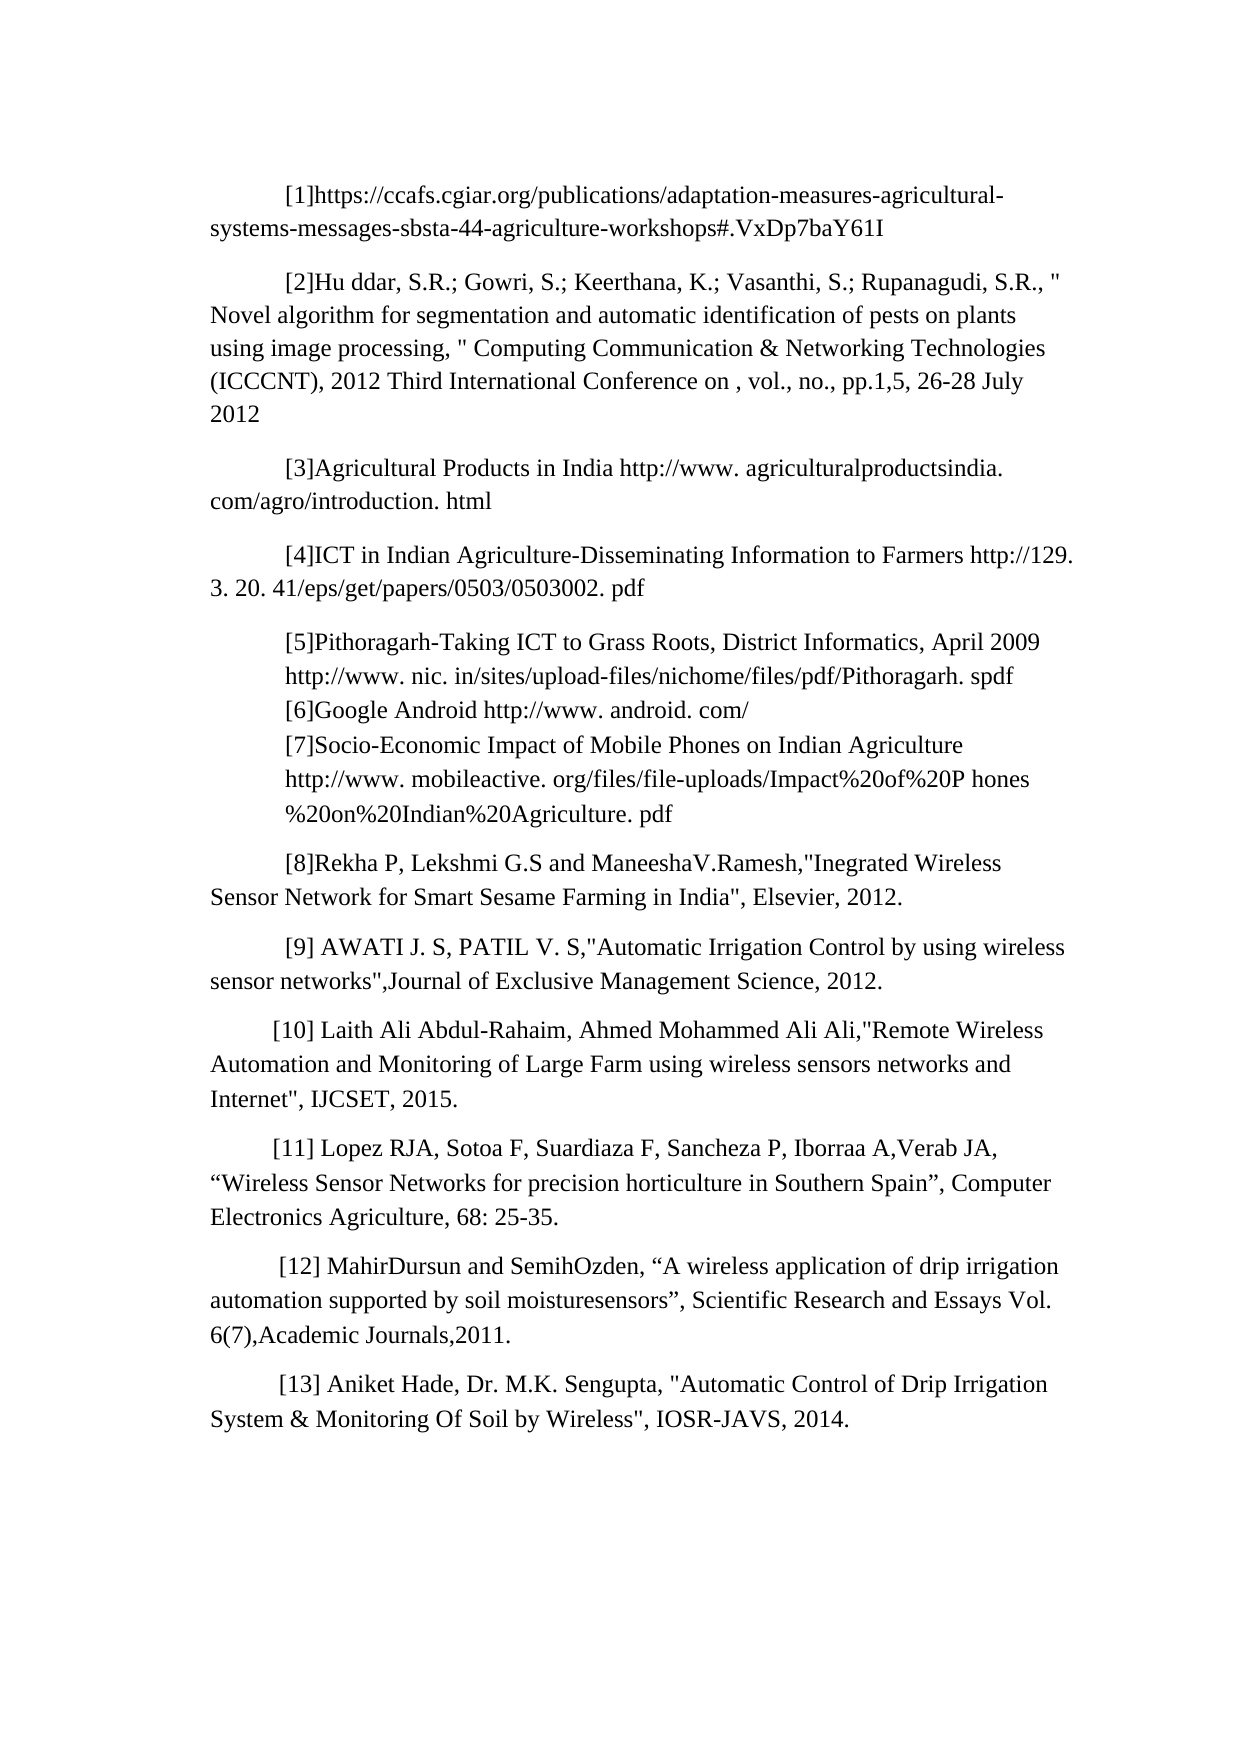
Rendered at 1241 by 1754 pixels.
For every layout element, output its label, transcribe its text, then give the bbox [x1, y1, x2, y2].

text [4]ICT in Indian Agriculture-Disseminating Information to Farmers http://129. 3. 20. 41/eps/get/papers/0503/0503002. pdf [210, 540, 1075, 601]
text [10] Laith Ali Abdul-Rahaim, Ahmed Mohammed Ali Ali,"Remote Wireless Automation and Monitoring of Large Farm using wireless sensors networks and Internet", IJCSET, 2015. [210, 1015, 1075, 1113]
text [6]Google Android http://www. android. com/ [285, 696, 1075, 724]
text [9] AWATI J. S, PATIL V. S,"Automatic Irrigation Control by using wireless sensor networks",Journal of Exclusive Management Science, 2012. [210, 932, 1075, 995]
text [2]Hu ddar, S.R.; Gowri, S.; Keerthana, K.; Vasanthi, S.; Rupanagudi, S.R., " Novel algorithm for segmentation and automatic identification of pests on plants using image processing, " Computing Communication & Networking Technologies (ICCCNT), 2012 Third International Conference on , vol., no., pp.1,5, 26-28 July 2012 [210, 267, 1075, 428]
text [11] Lopez RJA, Sotoa F, Suardiaza F, Sancheza P, Iborraa A,Verab JA, “Wireless Sensor Networks for precision horticulture in Southern Spain”, Computer Electronics Agriculture, 68: 25-35. [210, 1133, 1075, 1231]
text [3]Agricultural Products in India http://www. agriculturalproductsindia. com/agro/introduction. html [210, 453, 1075, 514]
text [13] Aniket Hade, Dr. M.K. Sengupta, "Automatic Control of Drip Irrigation System & Monitoring Of Soil by Wireless", IOSR-JAVS, 2014. [210, 1369, 1075, 1432]
text [5]Pithoragarh-Taking ICT to Grass Roots, District Informatics, April 2009 http://www. nic. in/sites/upload-files/nichome/files/pdf/Pithoragarh. spdf [285, 627, 1075, 690]
text [7]Socio-Economic Impact of Mobile Phones on Indian Agriculture http://www. mobileactive. org/files/file-uploads/Impact%20of%20P hones%20on%20Indian%20Agriculture. pdf [285, 730, 1075, 828]
text [1]https://ccafs.cgiar.org/publications/adaptation-measures-agricultural-systems-messages-sbsta-44-agriculture-workshops#.VxDp7baY61I [210, 180, 1075, 242]
text [12] MahirDursun and SemihOzden, “A wireless application of drip irrigation automation supported by soil moisturesensors”, Scientific Research and Essays Vol. 6(7),Academic Journals,2011. [210, 1251, 1075, 1349]
text [8]Rekha P, Lekshmi G.S and ManeeshaV.Ramesh,"Inegrated Wireless Sensor Network for Smart Sesame Farming in India", Elsevier, 2012. [210, 848, 1075, 911]
